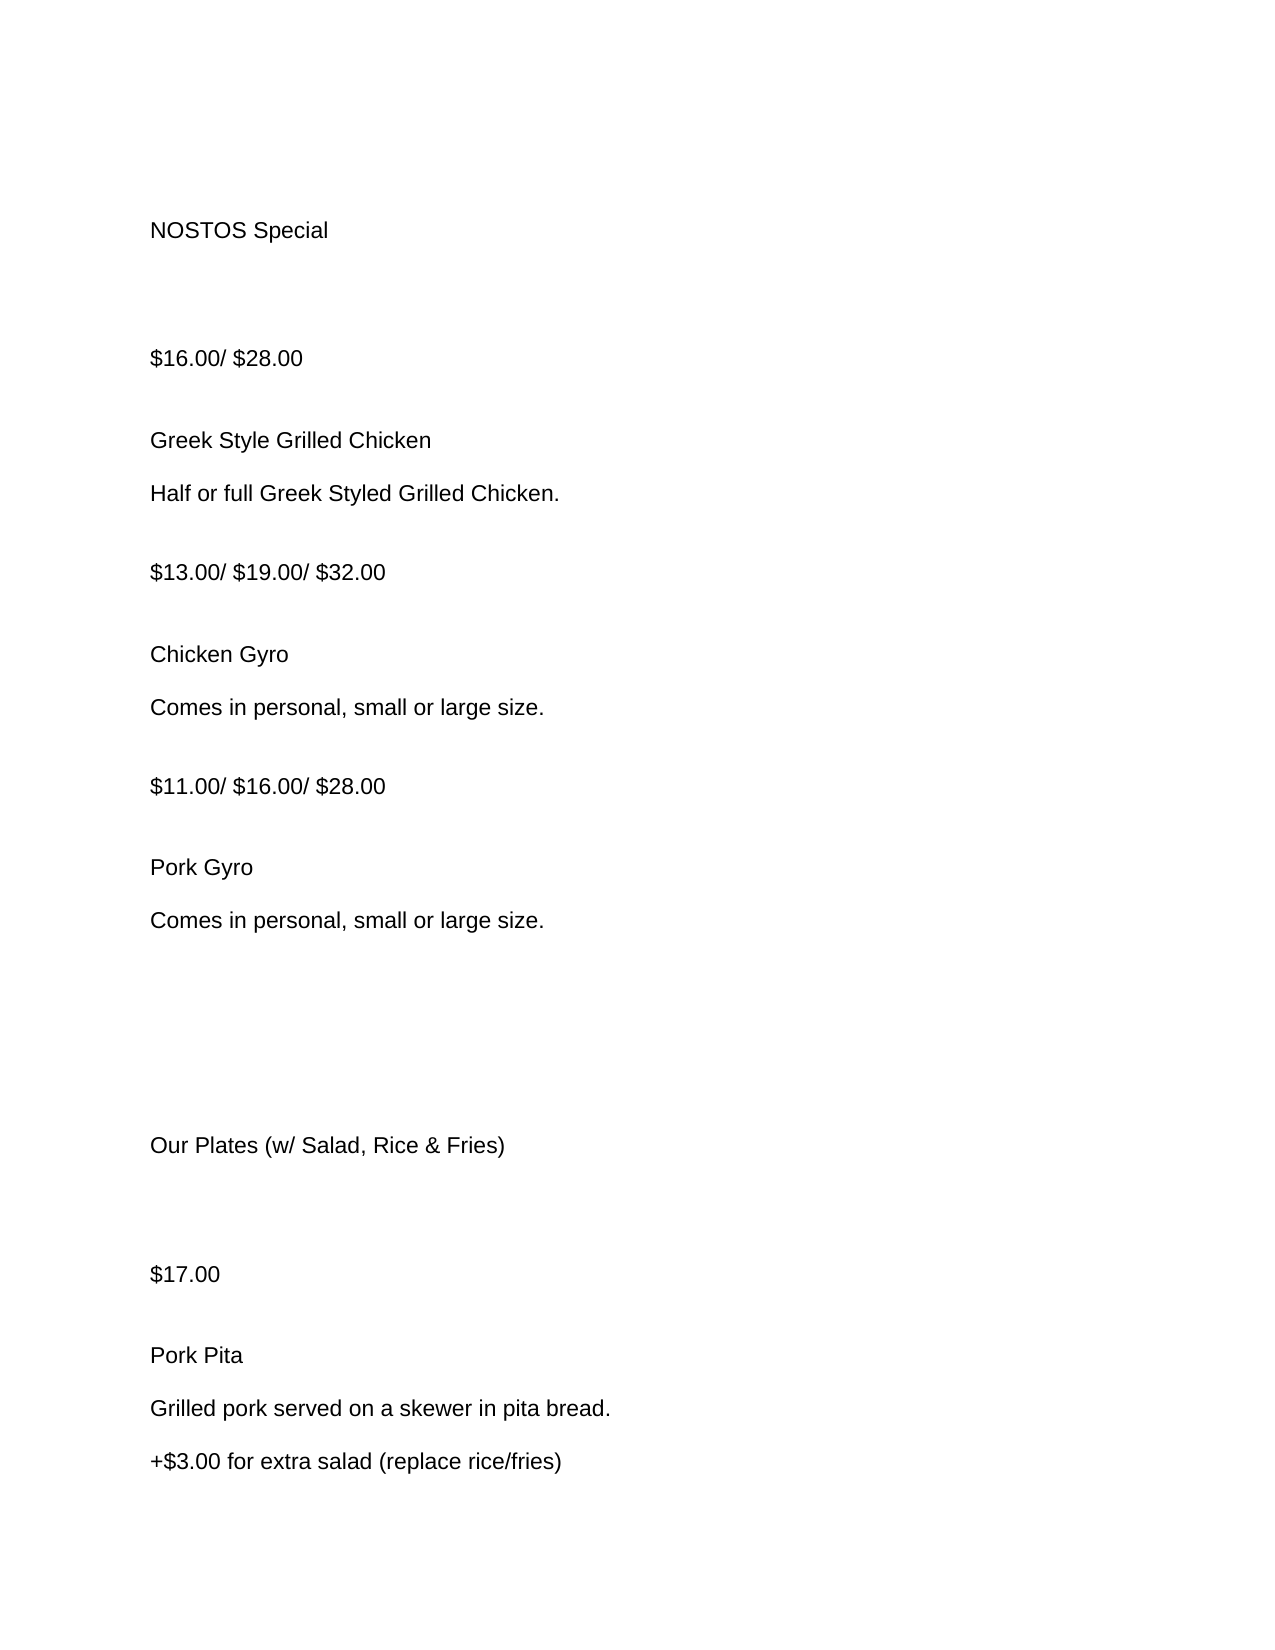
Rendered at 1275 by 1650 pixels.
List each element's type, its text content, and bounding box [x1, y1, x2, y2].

text $16.00/ $28.00 [150, 345, 1125, 372]
text Greek Style Grilled Chicken [150, 427, 1125, 453]
text Half or full Greek Styled Grilled Chicken. [150, 480, 1125, 506]
text $17.00 [150, 1261, 1125, 1287]
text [150, 1448, 1125, 1474]
text Comes in personal, small or large size. [150, 907, 1125, 934]
text Chicken Gyro [150, 641, 1125, 667]
text Pork Gyro [150, 854, 1125, 881]
text Our Plates (w/ Salad, Rice & Fries) [150, 1132, 1125, 1158]
text Pork Pita [150, 1342, 1125, 1369]
text $11.00/ $16.00/ $28.00 [150, 773, 1125, 799]
text $13.00/ $19.00/ $32.00 [150, 559, 1125, 585]
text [150, 1395, 1125, 1422]
text NOSTOS Special [150, 217, 1125, 243]
text Comes in personal, small or large size. [150, 694, 1125, 720]
